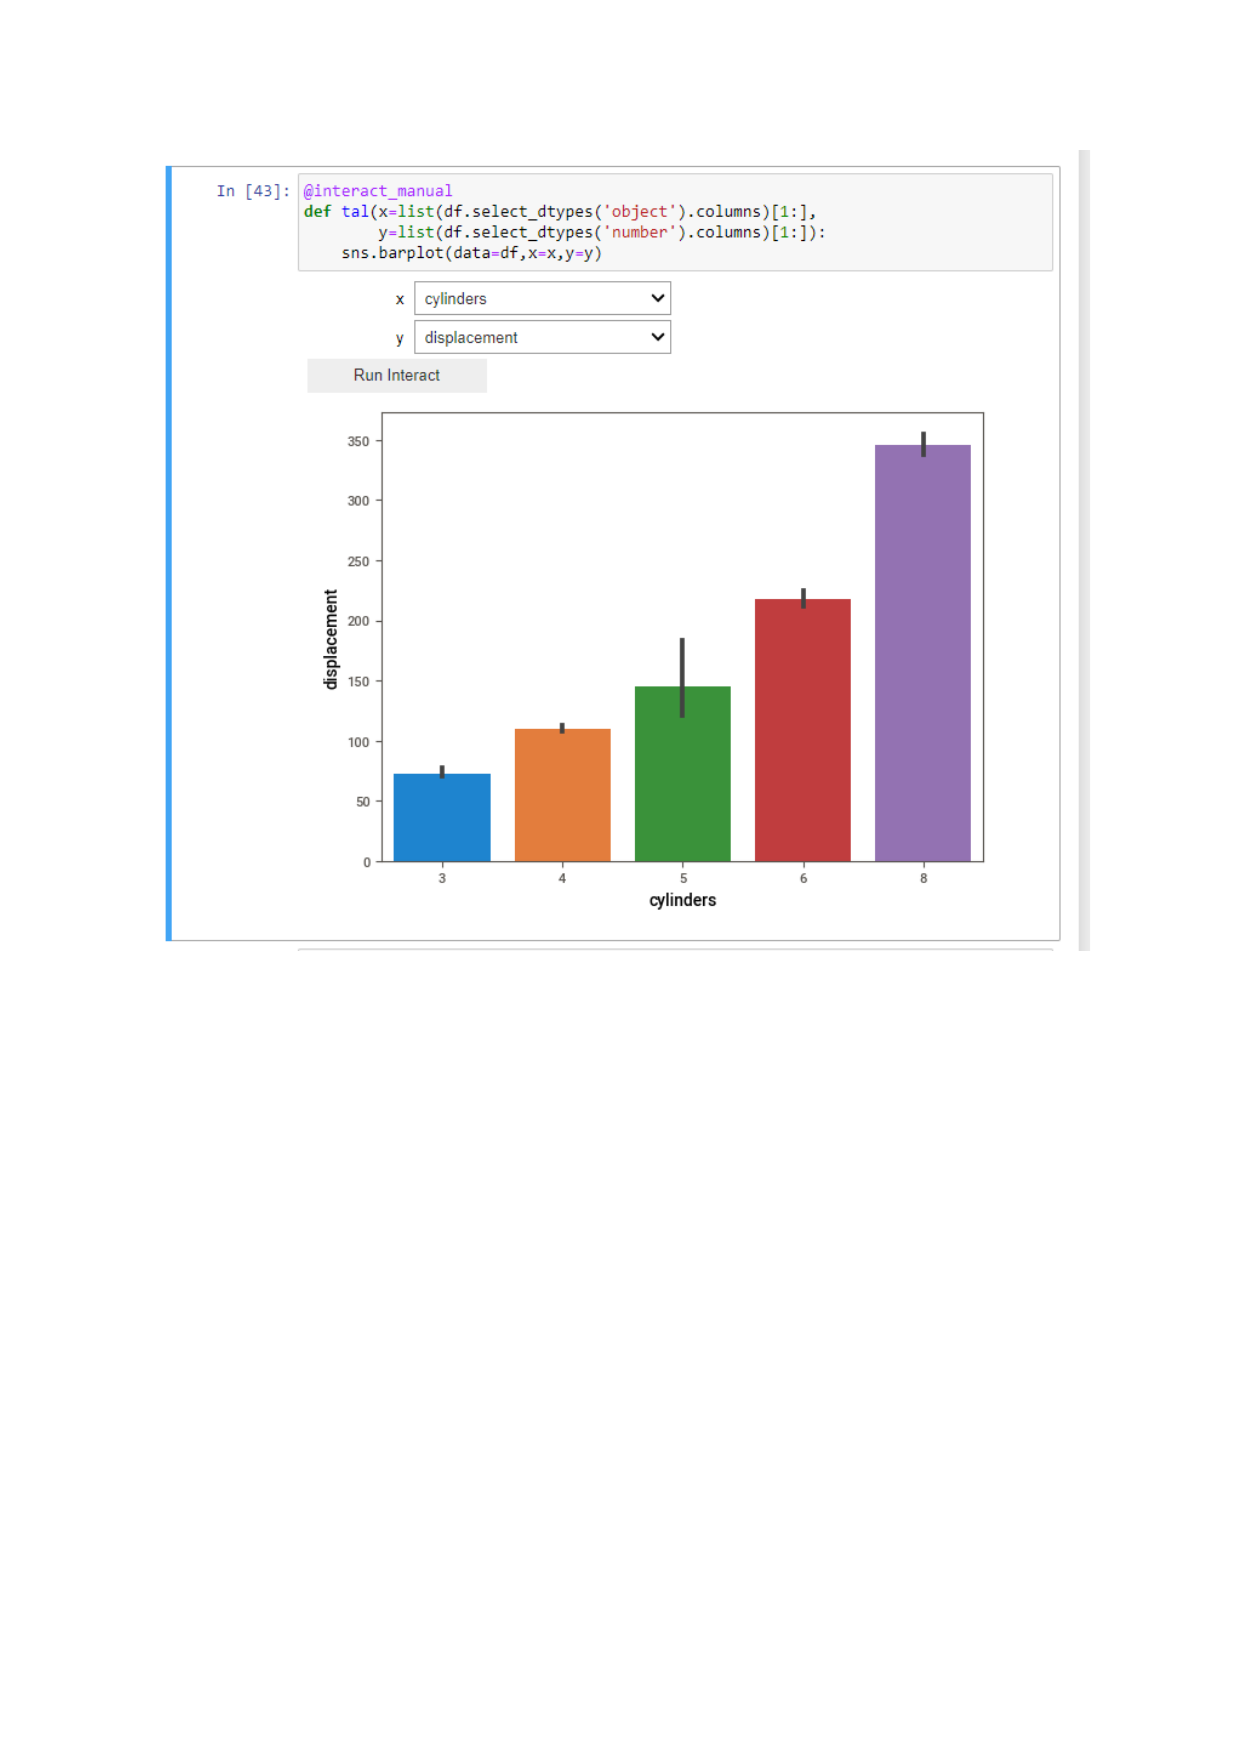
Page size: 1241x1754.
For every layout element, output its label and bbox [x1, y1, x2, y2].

picture [150, 150, 1091, 951]
